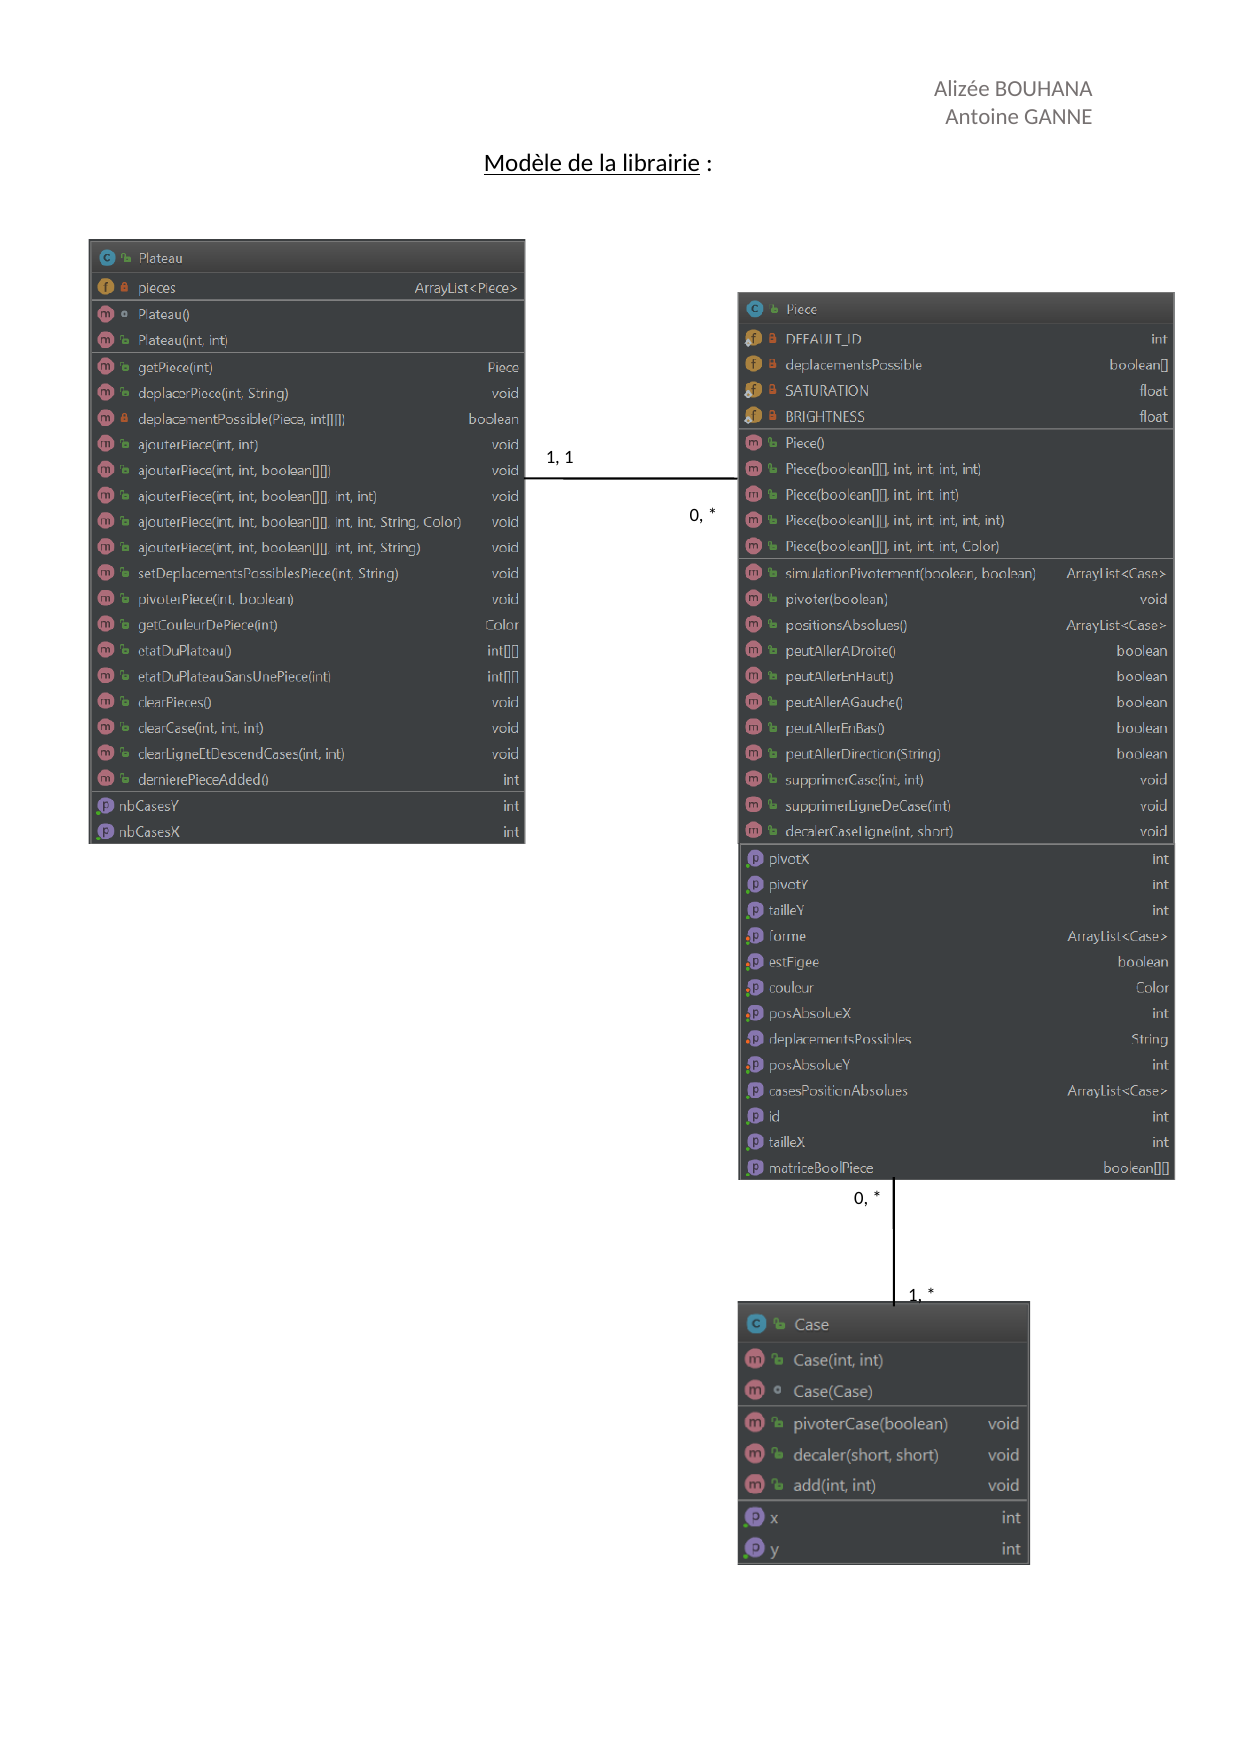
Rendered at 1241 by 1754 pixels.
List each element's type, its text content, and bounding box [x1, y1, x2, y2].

picture [737, 1301, 1031, 1565]
picture [737, 292, 1176, 1180]
text Modèle de la librairie : [74, 148, 1122, 178]
picture [88, 239, 526, 844]
